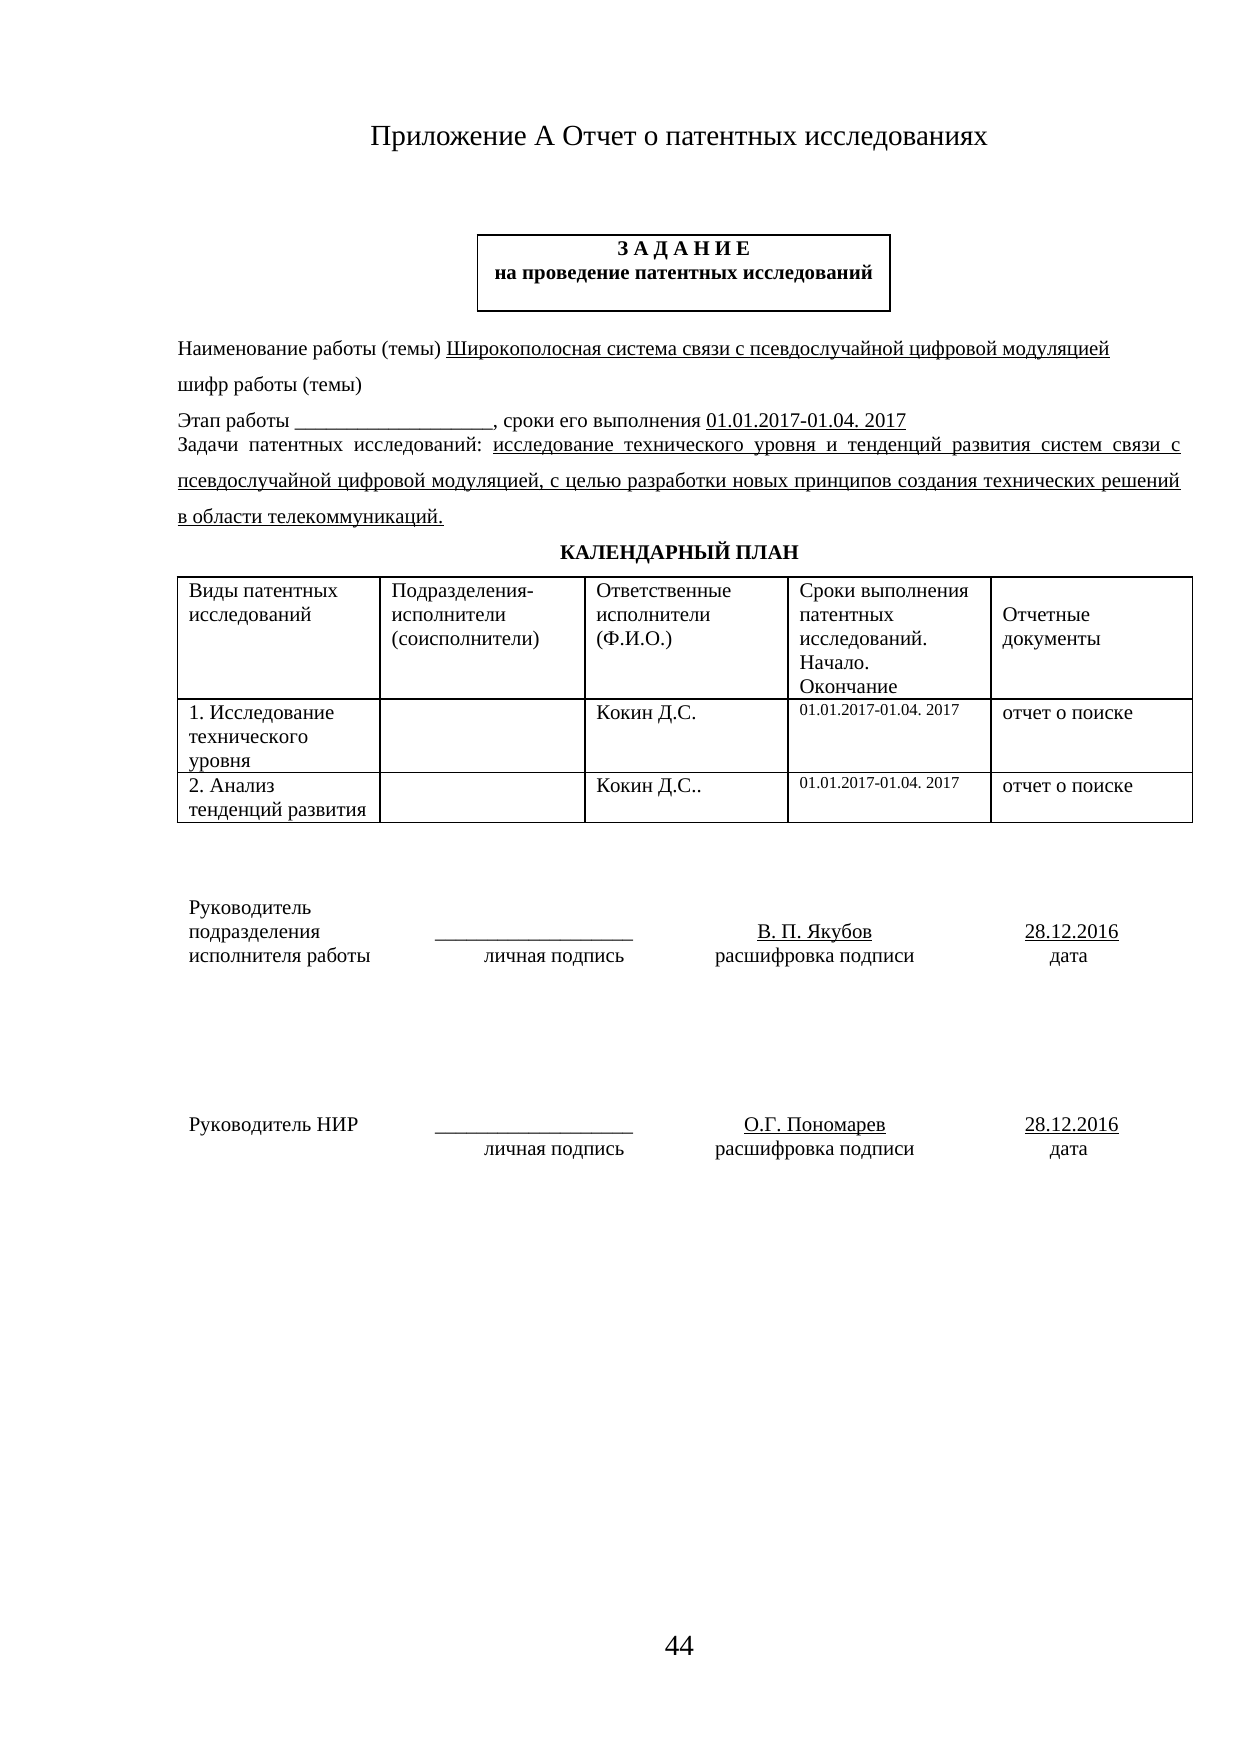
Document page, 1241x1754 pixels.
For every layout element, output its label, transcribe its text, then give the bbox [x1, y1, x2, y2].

table_header Руководитель подразделения исполнителя работы [177, 895, 424, 991]
text Задачи патентных исследований: исследование технического уровня и тенденций развития систем связи с псевдослучайной цифровой модуляцией, с целью разработки новых принципов создания технических решений в области телекоммуникаций. [177, 490, 1181, 528]
table_cell 28.12.2016 дата [945, 991, 1192, 1160]
table_cell 2. Анализ тенденций развития [178, 773, 379, 821]
table_cell 01.01.2017-01.04. 2017 [789, 700, 990, 772]
text КАЛЕНДАРНЫЙ ПЛАН [177, 540, 1181, 564]
table_header 28.12.2016 дата [945, 895, 1192, 991]
table_header Ответственные исполнители (Ф.И.О.) [586, 578, 787, 698]
table_cell Кокин Д.С. [586, 700, 787, 772]
table_cell Кокин Д.С.. [586, 773, 787, 821]
table_cell отчет о поиске [992, 700, 1192, 772]
table_header З А Д А Н И Е на проведение патентных исследований [478, 236, 889, 310]
text Приложение А Отчет о патентных исследованиях [177, 118, 1181, 152]
table_header Виды патентных исследований [178, 578, 379, 698]
table_header Отчетные документы [992, 578, 1192, 698]
table_header ___________________ личная подпись [424, 895, 684, 991]
table_cell О.Г. Пономарев расшифровка подписи [684, 991, 945, 1160]
table_cell 1. Исследование технического уровня [178, 700, 379, 772]
table_header Сроки выполнения патентных исследований. Начало. Окончание [789, 578, 990, 698]
table_cell ___________________ личная подпись [424, 991, 684, 1160]
table_cell отчет о поиске [992, 773, 1192, 821]
table_cell [381, 773, 584, 821]
table_cell Руководитель НИР [177, 991, 424, 1160]
text Задачи патентных исследований: исследование технического уровня и тенденций развития систем связи с псевдослучайной цифровой модуляцией, с целью разработки новых принципов создания технических решений в области телекоммуникаций. [177, 432, 1181, 489]
table_header Подразделения- исполнители (соисполнители) [381, 578, 584, 698]
text шифр работы (темы) [177, 372, 1181, 396]
text Наименование работы (темы) Широкополосная система связи с псевдослучайной цифровой модуляцией [177, 336, 1181, 360]
table_header В. П. Якубов расшифровка подписи [684, 895, 945, 991]
text Этап работы ___________________, сроки его выполнения 01.01.2017-01.04. 2017 [177, 408, 1181, 432]
table_cell [381, 700, 584, 772]
table_cell 01.01.2017-01.04. 2017 [789, 773, 990, 821]
